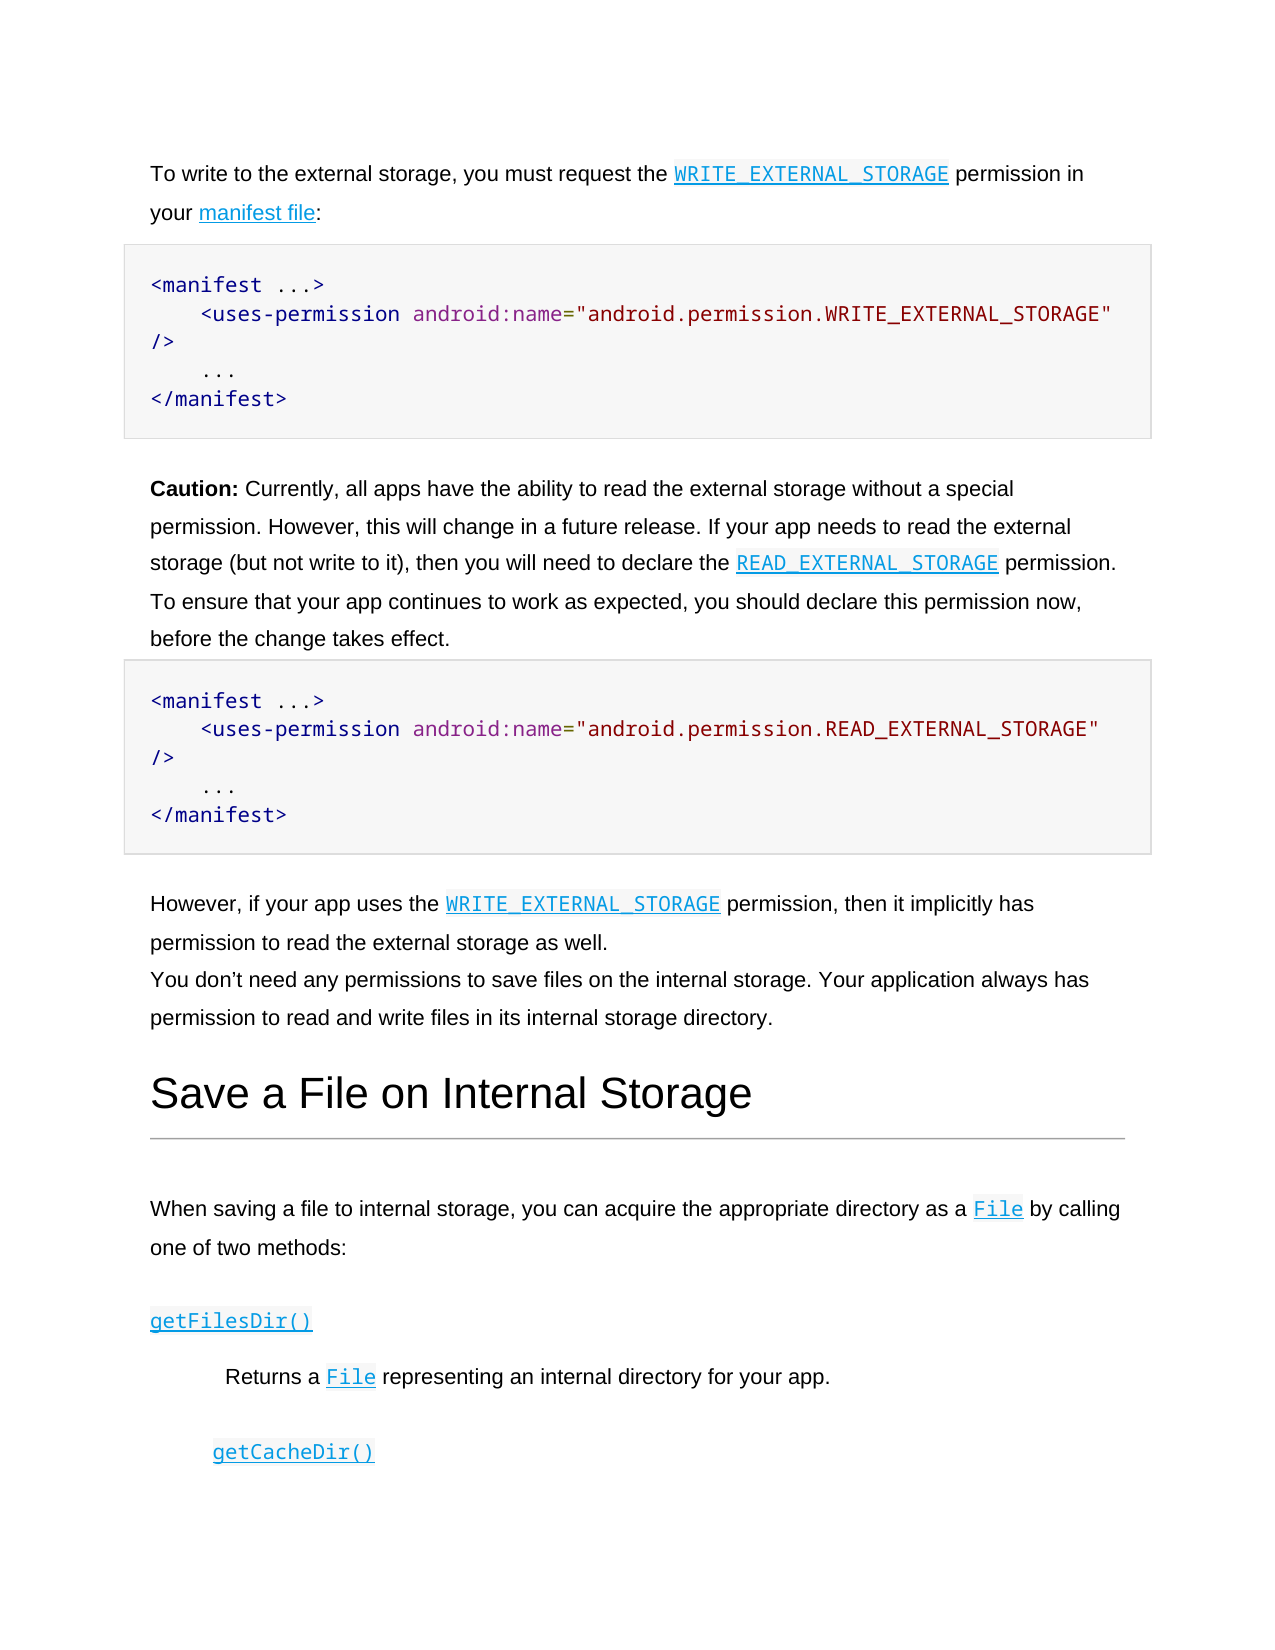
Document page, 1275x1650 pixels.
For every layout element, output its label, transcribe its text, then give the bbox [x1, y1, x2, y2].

text To write to the external storage, you must request the WRITE_EXTERNAL_STORAGE permission in your manifest file: [150, 150, 1125, 225]
text <manifest ...> <uses-permission android:name="android.permission.WRITE_EXTERNAL_STORAGE" /> ... </manifest> [125, 245, 1150, 438]
text <manifest ...> <uses-permission android:name="android.permission.READ_EXTERNAL_STORAGE" /> ... </manifest> [125, 661, 1150, 853]
text Returns a File representing an internal directory for your app. [225, 1353, 1125, 1391]
text Caution: Currently, all apps have the ability to read the external storage without a special permission. However, this will change in a future release. If your app needs to read the external storage (but not write to it), then you will need to declare the READ_EXTERNAL_STORAGE permission. To ensure that your app continues to work as expected, you should declare this permission now, before the change takes effect. [150, 464, 1125, 652]
text getFilesDir() [150, 1297, 1125, 1335]
text You don’t need any permissions to save files on the internal storage. Your application always has permission to read and write files in its internal storage directory. [150, 955, 1125, 1030]
subtitle Save a File on Internal Storage [150, 1067, 1125, 1117]
text When saving a file to internal storage, you can acquire the appropriate directory as a File by calling one of two methods: [150, 1185, 1125, 1260]
text However, if your app uses the WRITE_EXTERNAL_STORAGE permission, then it implicitly has permission to read the external storage as well. [150, 880, 1125, 955]
text getCacheDir() [212, 1428, 1125, 1466]
